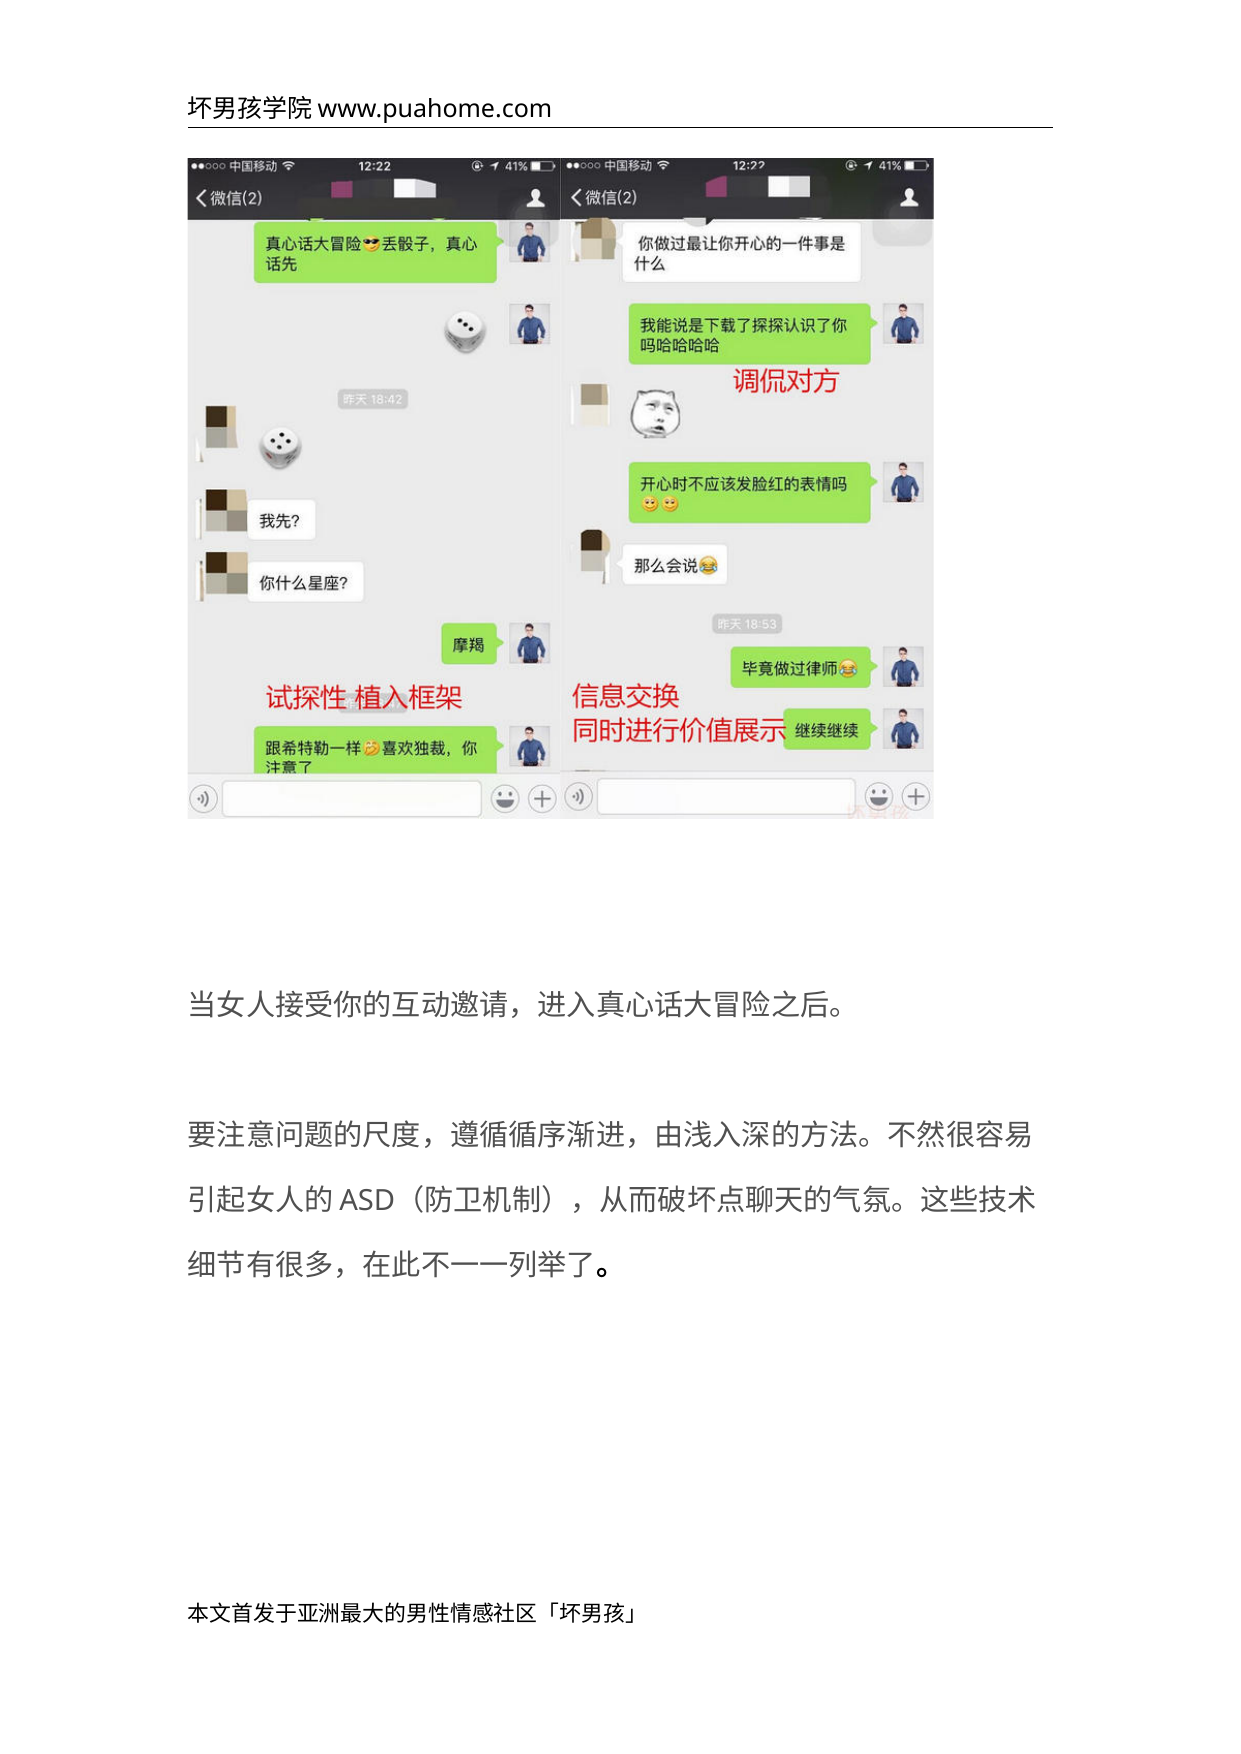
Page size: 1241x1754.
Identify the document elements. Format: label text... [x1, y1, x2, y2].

text 当女人接受你的互动邀请，进入真心话大冒险之后。 [187, 971, 1053, 1036]
picture [187, 158, 934, 819]
text 要注意问题的尺度，遵循循序渐进，由浅入深的方法。不然很容易引起女人的ASD（防卫机制），从而破坏点聊天的气氛。这些技术细节有很多，在此不一一列举了。 [187, 1101, 1053, 1296]
